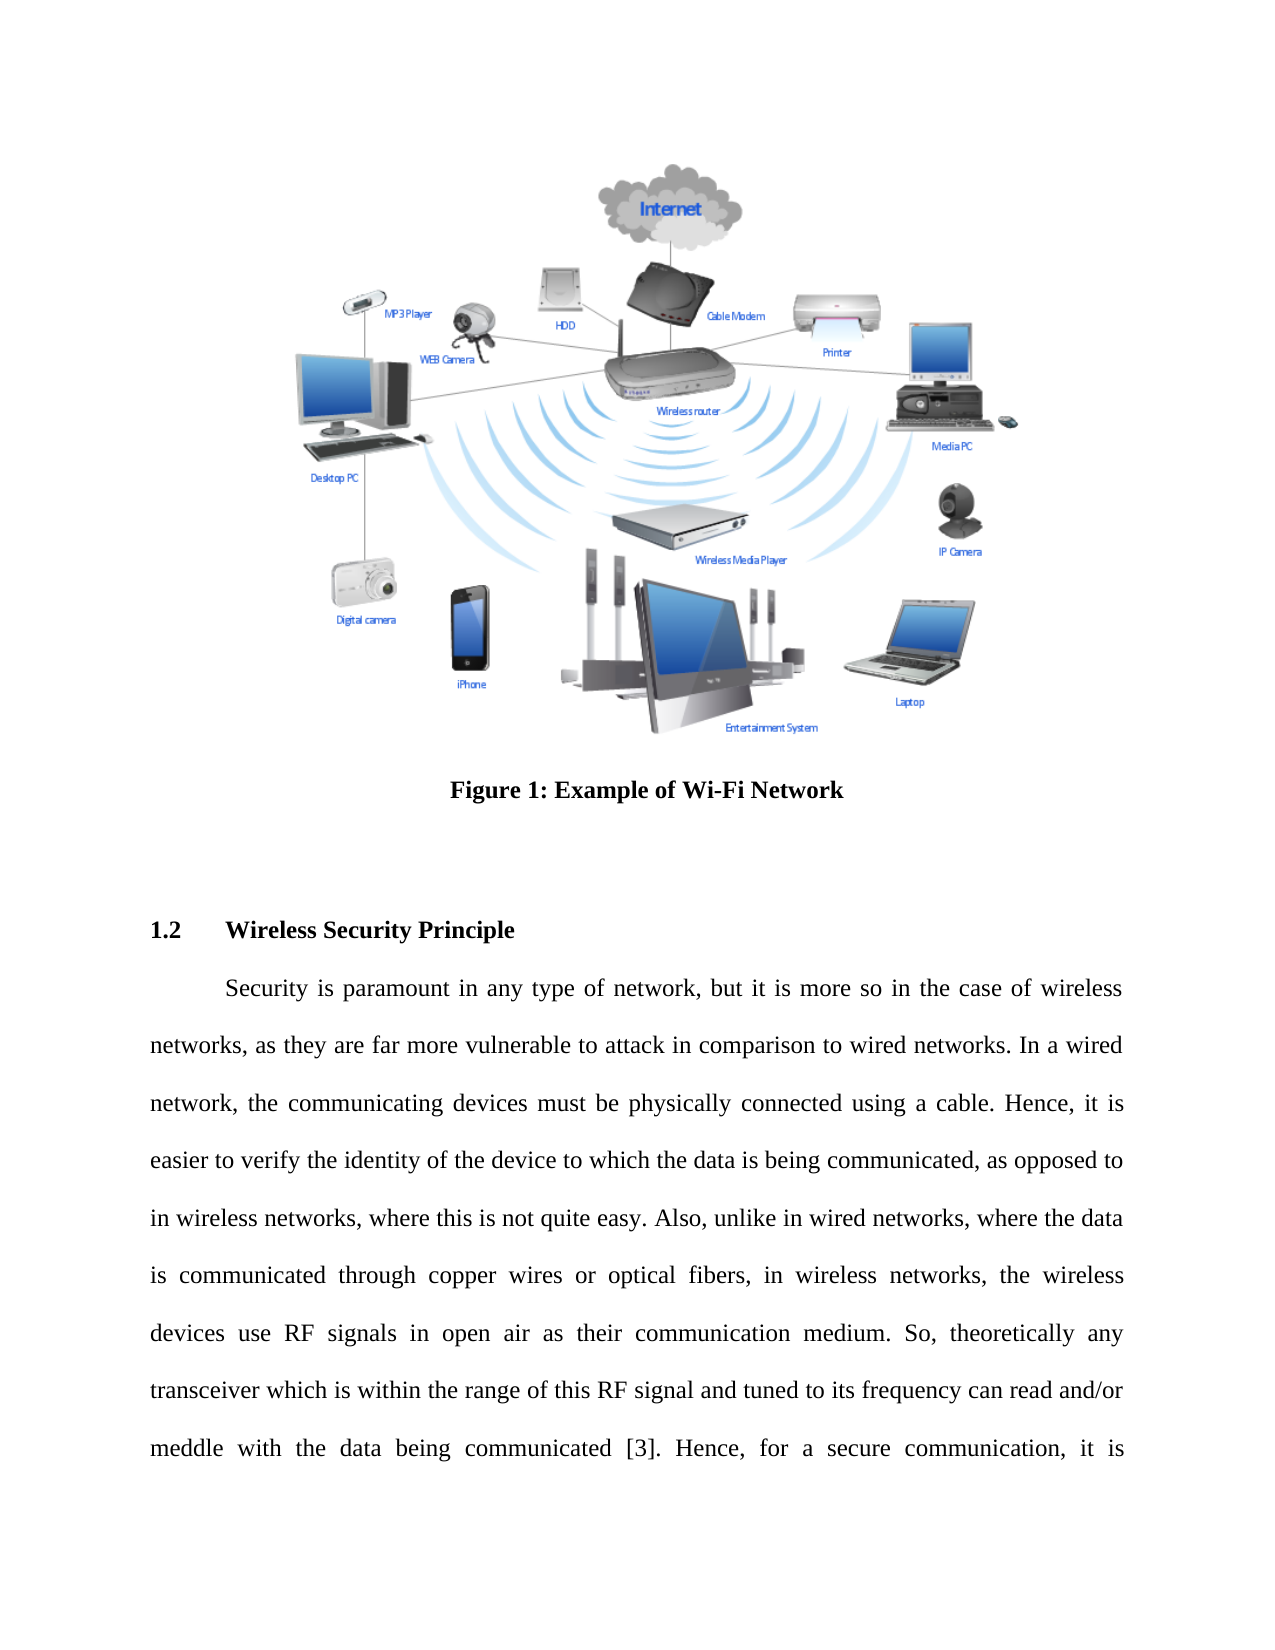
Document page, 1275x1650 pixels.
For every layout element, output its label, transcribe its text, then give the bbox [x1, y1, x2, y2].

subtitle Wireless Security Principle [150, 915, 1125, 944]
picture [281, 150, 1031, 747]
text Figure 1: Example of Wi-Fi Network [375, 775, 1125, 804]
